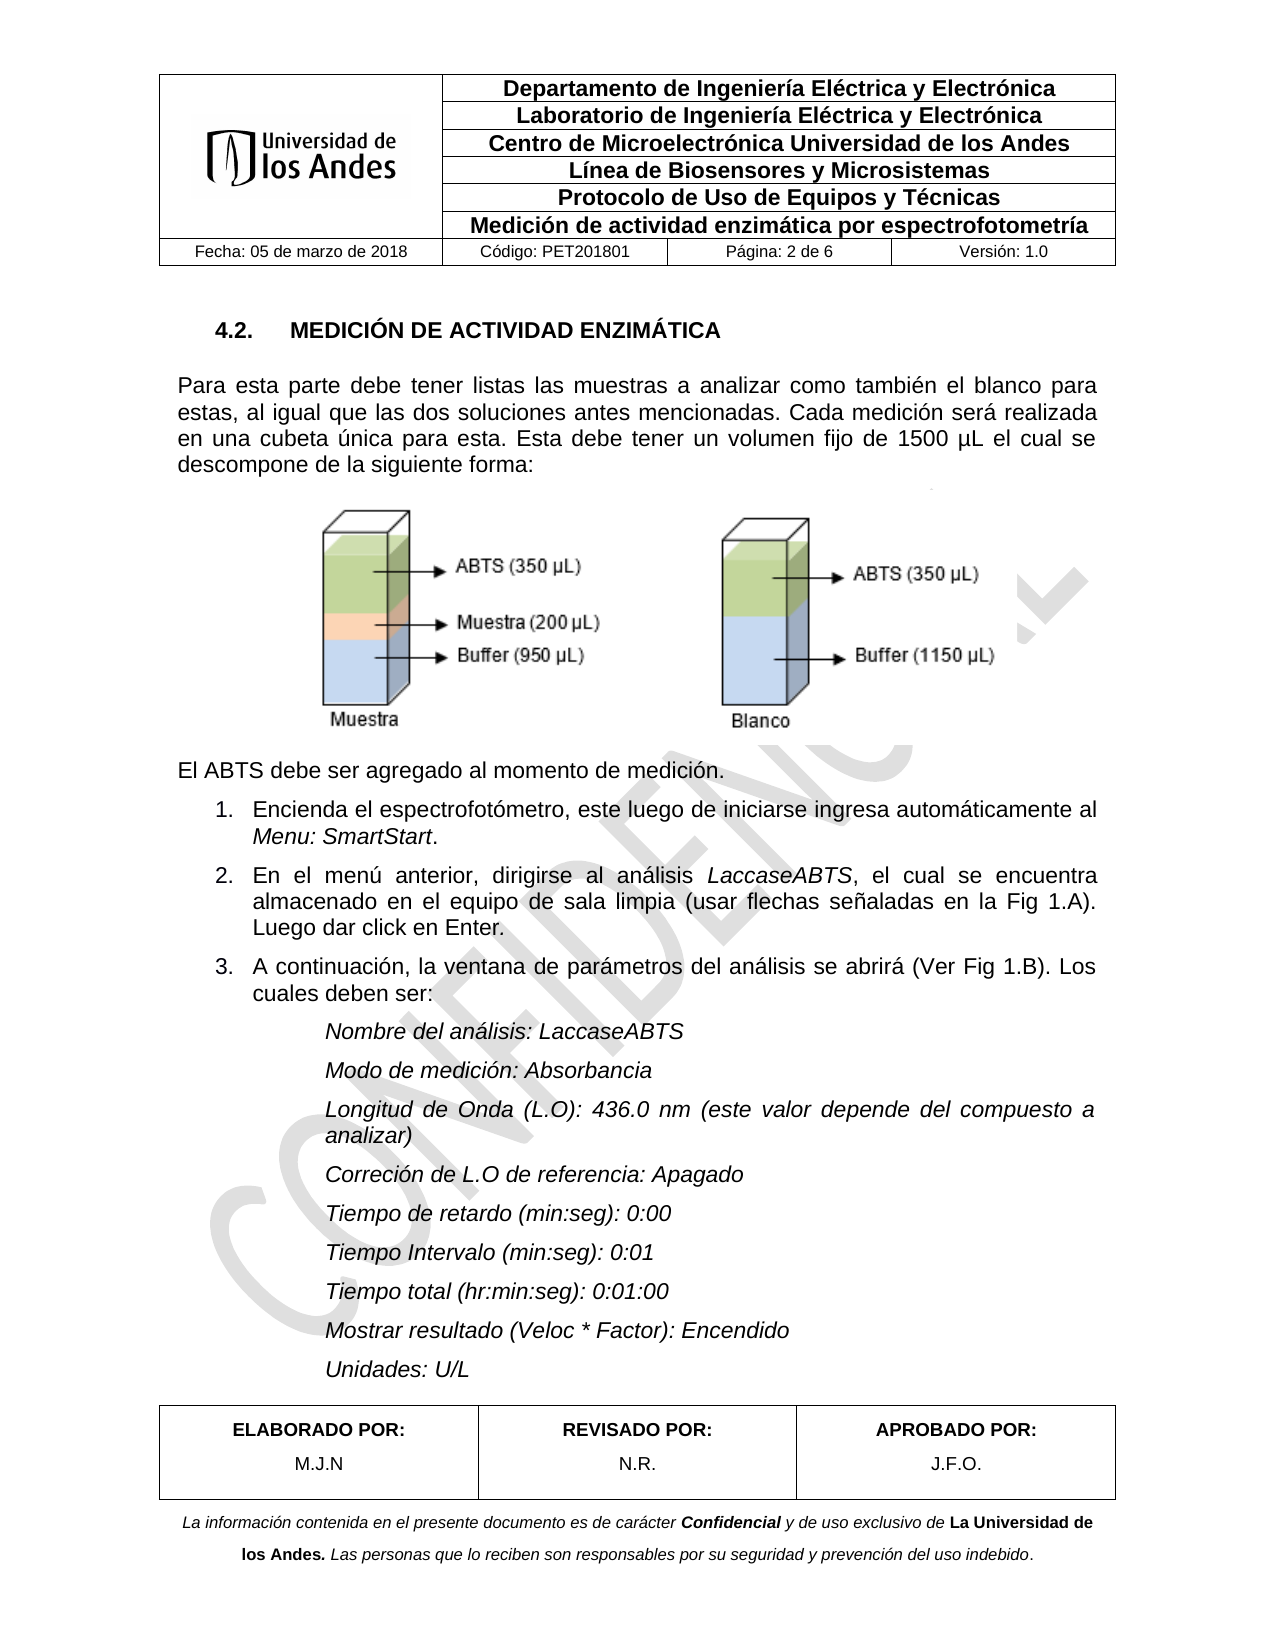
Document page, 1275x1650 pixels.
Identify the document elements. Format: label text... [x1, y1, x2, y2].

text Tiempo de retardo (min:seg): 0:00 [325, 1200, 1098, 1226]
text Unidades: U/L [325, 1356, 1098, 1382]
text Tiempo Intervalo (min:seg): 0:01 [325, 1239, 1098, 1265]
list Encienda el espectrofotómetro, este luego de iniciarse ingresa automáticamente al Menu: SmartStart. [215, 796, 1098, 849]
list En el menú anterior, dirigirse al análisis LaccaseABTS, el cual se encuentra almacenado en el equipo de sala limpia (usar flechas señaladas en la Fig 1.A). Luego dar click en Enter. [215, 862, 1098, 941]
text Mostrar resultado (Veloc * Factor): Encendido [325, 1317, 1098, 1343]
text El ABTS debe ser agregado al momento de medición. [177, 757, 1098, 784]
list A continuación, la ventana de parámetros del análisis se abrirá (Ver Fig 1.B). Los cuales deben ser: [215, 953, 1098, 1006]
text Longitud de Onda (L.O): 436.0 nm (este valor depende del compuesto a analizar) [325, 1096, 1098, 1149]
text Nombre del análisis: LaccaseABTS [325, 1018, 1098, 1045]
text Correción de L.O de referencia: Apagado [325, 1161, 1098, 1188]
subtitle MEDICIÓN DE ACTIVIDAD ENZIMÁTICA [215, 317, 1098, 343]
text Para esta parte debe tener listas las muestras a analizar como también el blanco para estas, al igual que las dos soluciones antes mencionadas. Cada medición será realizada en una cubeta única para esta. Esta debe tener un volumen fijo de 1500 µL el cual se descompone de la siguiente forma: [177, 372, 1098, 478]
text Modo de medición: Absorbancia [325, 1057, 1098, 1083]
text Tiempo total (hr:min:seg): 0:01:00 [325, 1278, 1098, 1304]
picture [257, 490, 1018, 745]
picture [191, 114, 411, 199]
